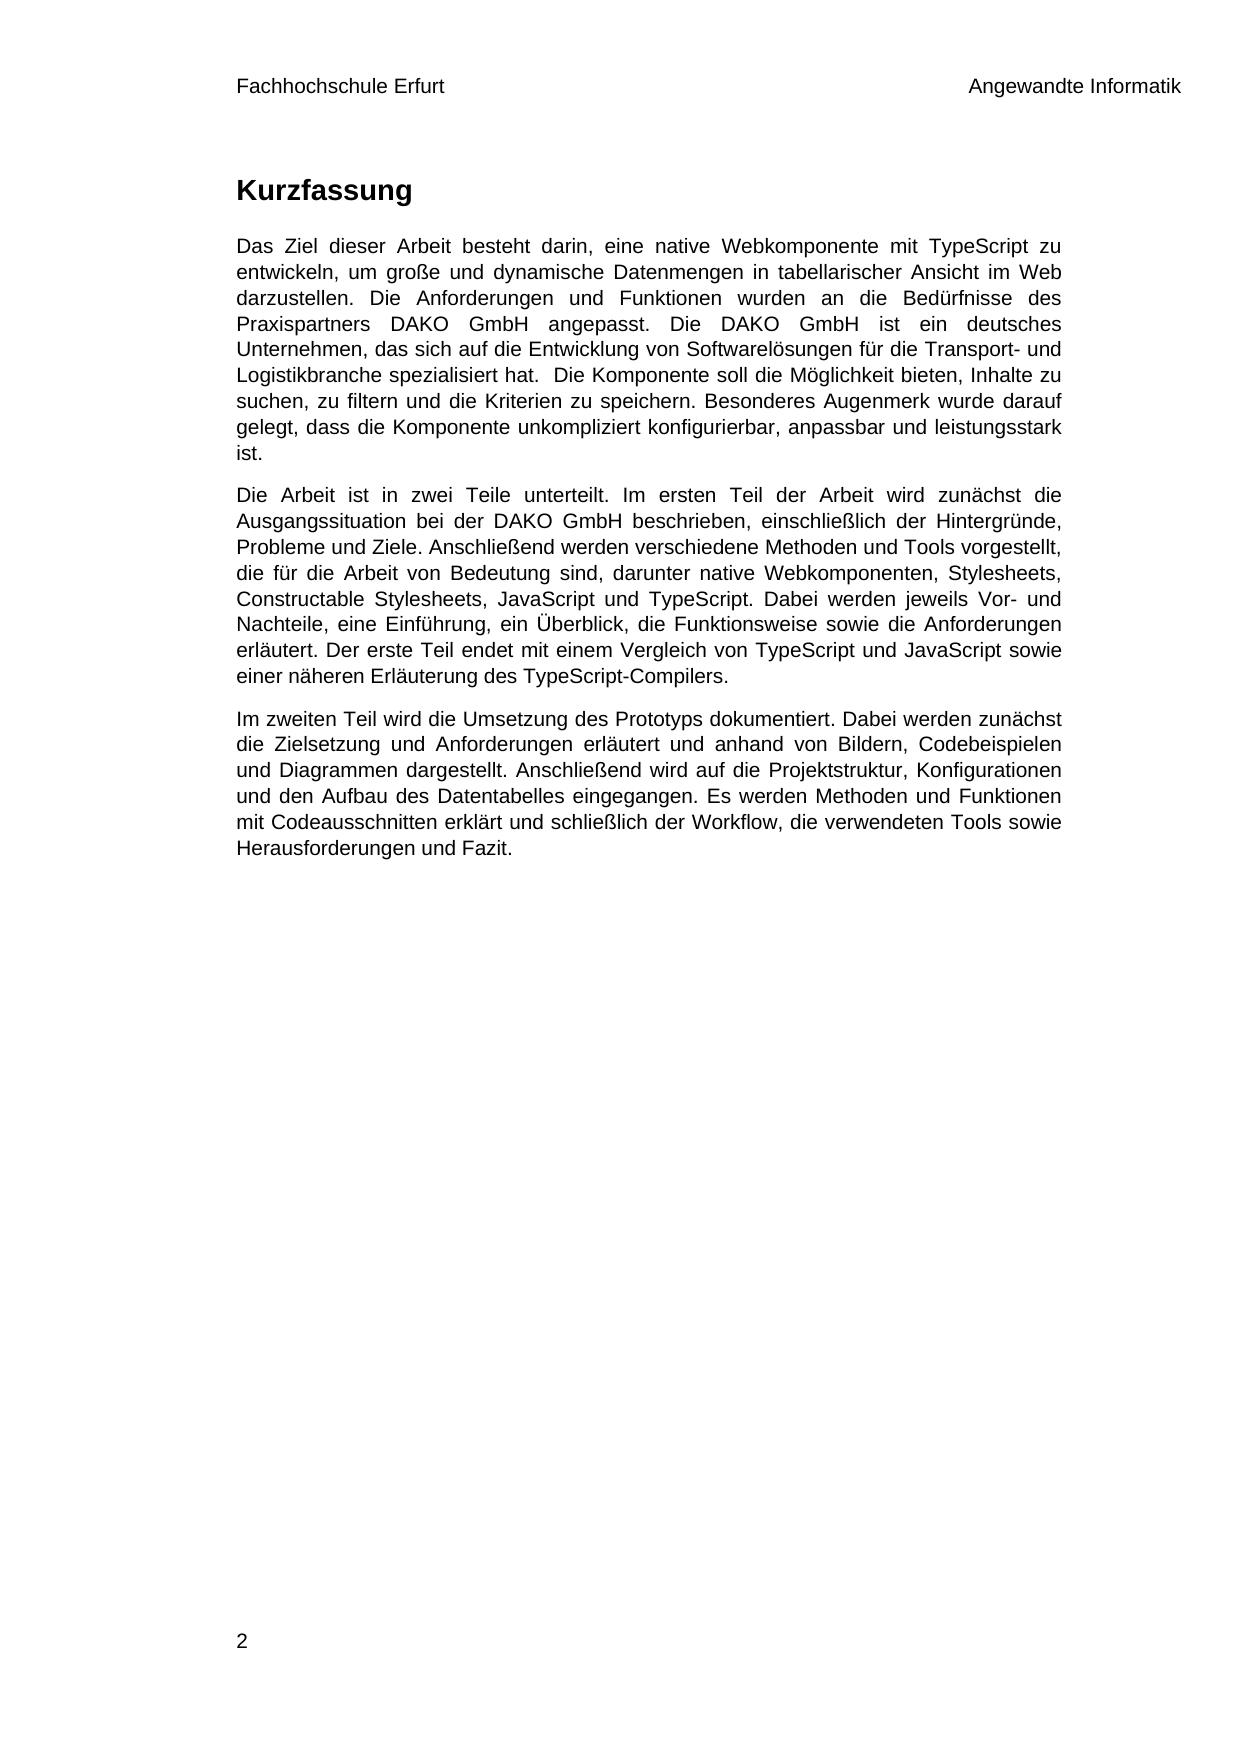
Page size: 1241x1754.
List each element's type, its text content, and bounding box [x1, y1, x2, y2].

text Im zweiten Teil wird die Umsetzung des Prototyps dokumentiert. Dabei werden zunächst die Zielsetzung und Anforderungen erläutert und anhand von Bildern, Codebeispielen und Diagrammen dargestellt. Anschließend wird auf die Projektstruktur, Konfigurationen und den Aufbau des Datentabelles eingegangen. Es werden Methoden und Funktionen mit Codeausschnitten erklärt und schließlich der Workflow, die verwendeten Tools sowie Herausforderungen und Fazit. [236, 706, 1063, 859]
text Die Arbeit ist in zwei Teile unterteilt. Im ersten Teil der Arbeit wird zunächst die Ausgangssituation bei der DAKO GmbH beschrieben, einschließlich der Hintergründe, Probleme und Ziele. Anschließend werden verschiedene Methoden und Tools vorgestellt, die für die Arbeit von Bedeutung sind, darunter native Webkomponenten, Stylesheets, Constructable Stylesheets, JavaScript und TypeScript. Dabei werden jeweils Vor- und Nachteile, eine Einführung, ein Überblick, die Funktionsweise sowie die Anforderungen erläutert. Der erste Teil endet mit einem Vergleich von TypeScript und JavaScript sowie einer näheren Erläuterung des TypeScript-Compilers. [236, 483, 1063, 688]
text Kurzfassung [236, 173, 1063, 206]
text Das Ziel dieser Arbeit besteht darin, eine native Webkomponente mit TypeScript zu entwickeln, um große und dynamische Datenmengen in tabellarischer Ansicht im Web darzustellen. Die Anforderungen und Funktionen wurden an die Bedürfnisse des Praxispartners DAKO GmbH angepasst. Die DAKO GmbH ist ein deutsches Unternehmen, das sich auf die Entwicklung von Softwarelösungen für die Transport- und Logistikbranche spezialisiert hat. Die Komponente soll die Möglichkeit bieten, Inhalte zu suchen, zu filtern und die Kriterien zu speichern. Besonderes Augenmerk wurde darauf gelegt, dass die Komponente unkompliziert konfigurierbar, anpassbar und leistungsstark ist. [236, 234, 1063, 464]
